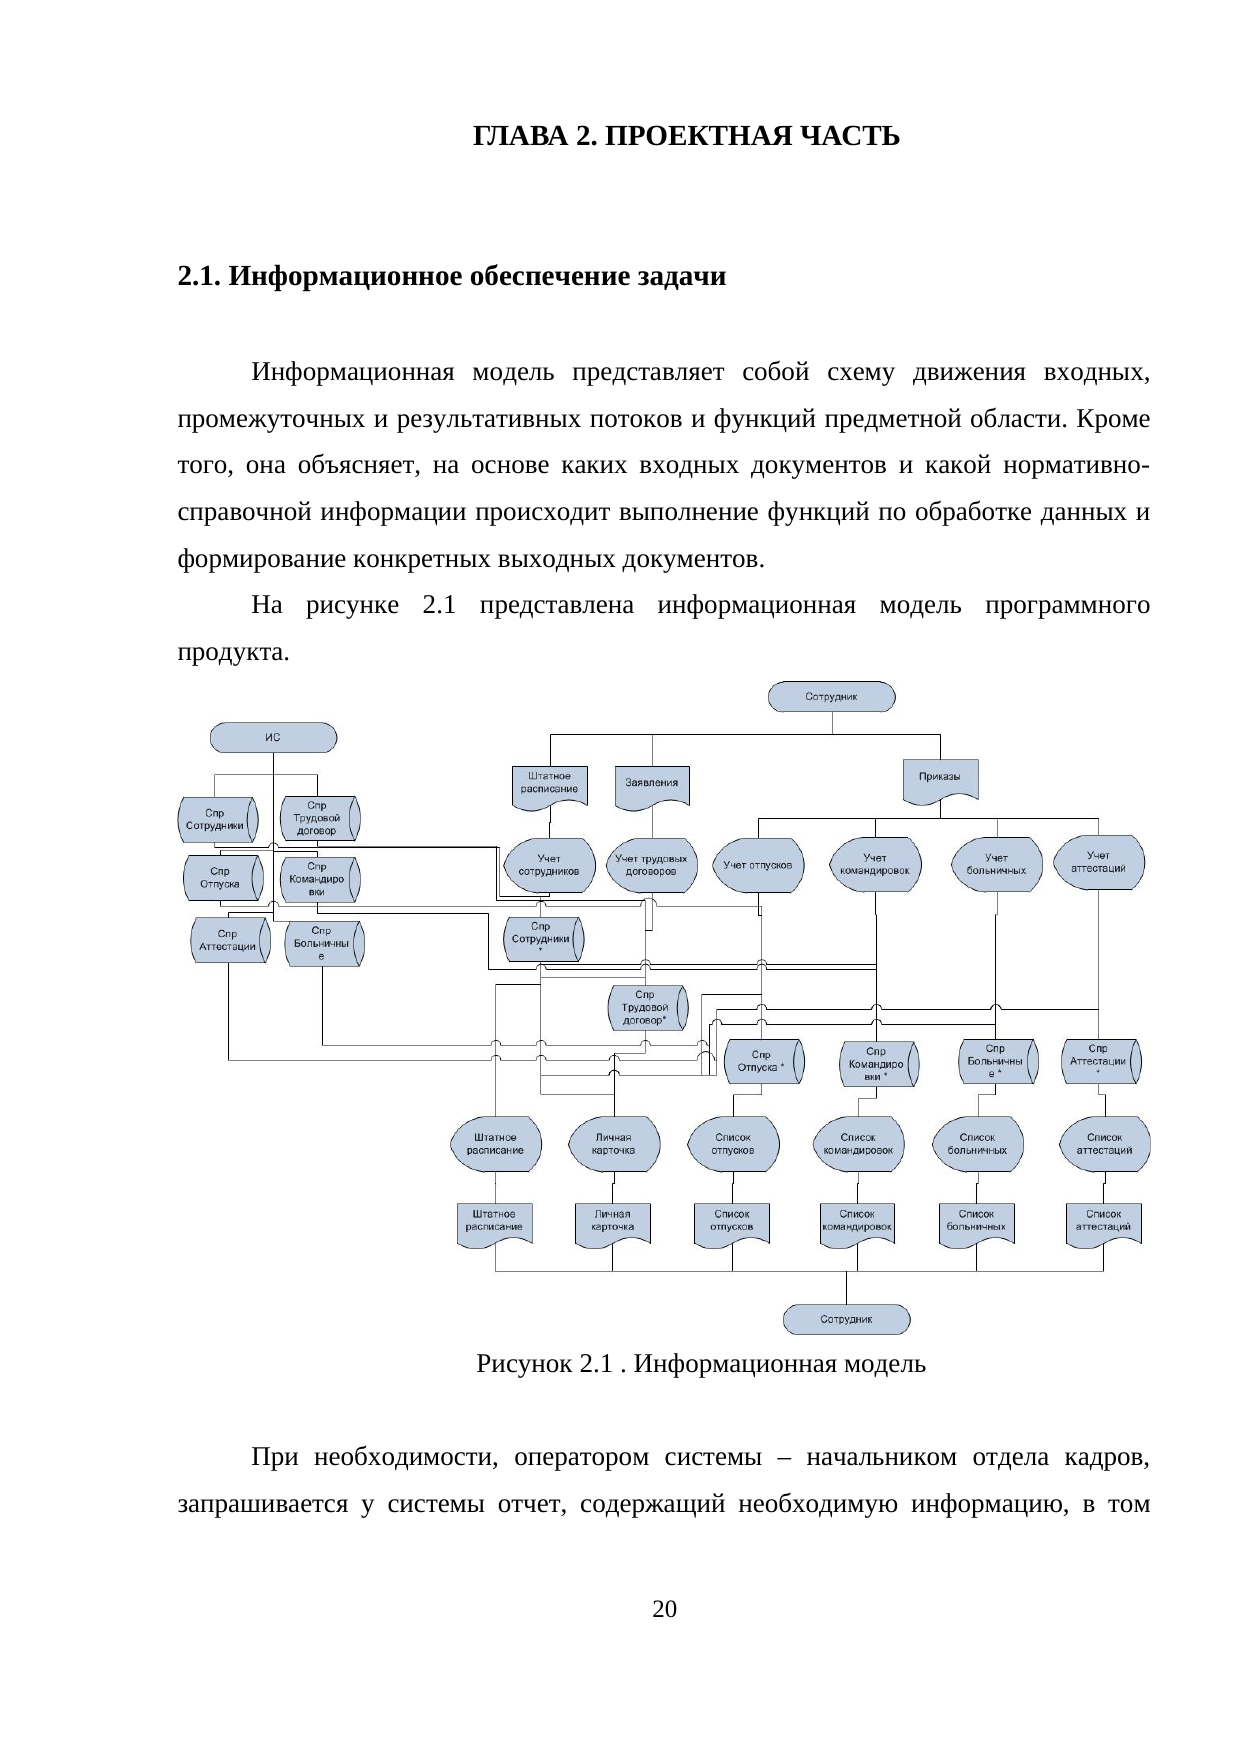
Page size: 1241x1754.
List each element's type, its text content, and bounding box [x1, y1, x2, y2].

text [177, 1440, 1152, 1518]
subtitle 2.1. Информационное обеспечение задачи [177, 258, 1152, 292]
picture [177, 681, 1151, 1335]
subtitle ГЛАВА 2. ПРОЕКТНАЯ ЧАСТЬ [222, 118, 1152, 152]
text Рисунок 2.1 . Информационная модель [177, 1347, 1152, 1378]
text Информационная модель представляет собой схему движения входных, промежуточных и результативных потоков и функций предметной области. Кроме того, она объясняет, на основе каких входных документов и какой нормативно-справочной информации происходит выполнение функций по обработке данных и формирование конкретных выходных документов. [177, 355, 1152, 573]
text На рисунке 2.1 представлена информационная модель программного продукта. [177, 588, 1152, 666]
